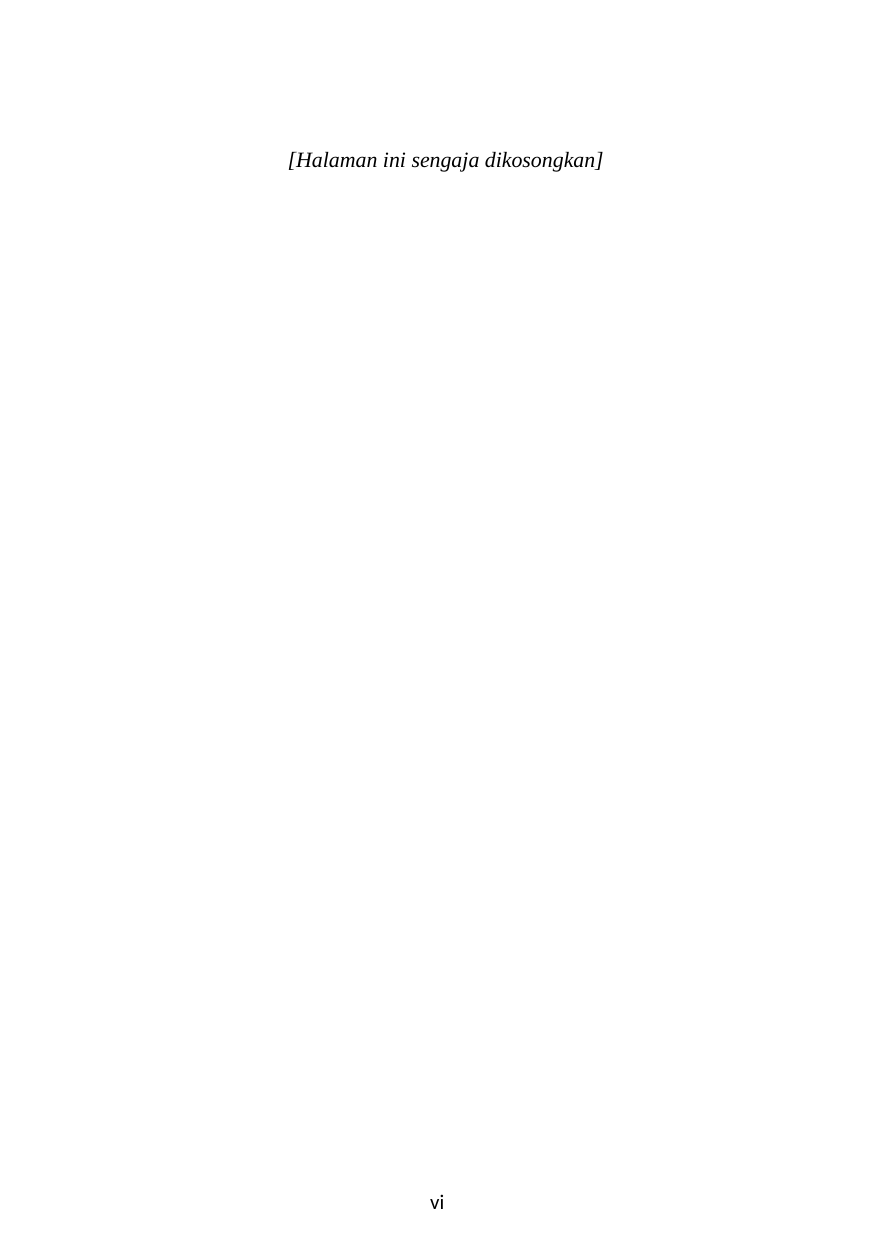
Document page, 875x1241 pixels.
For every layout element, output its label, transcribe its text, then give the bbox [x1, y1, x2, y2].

text [Halaman ini sengaja dikosongkan] [287, 147, 724, 173]
